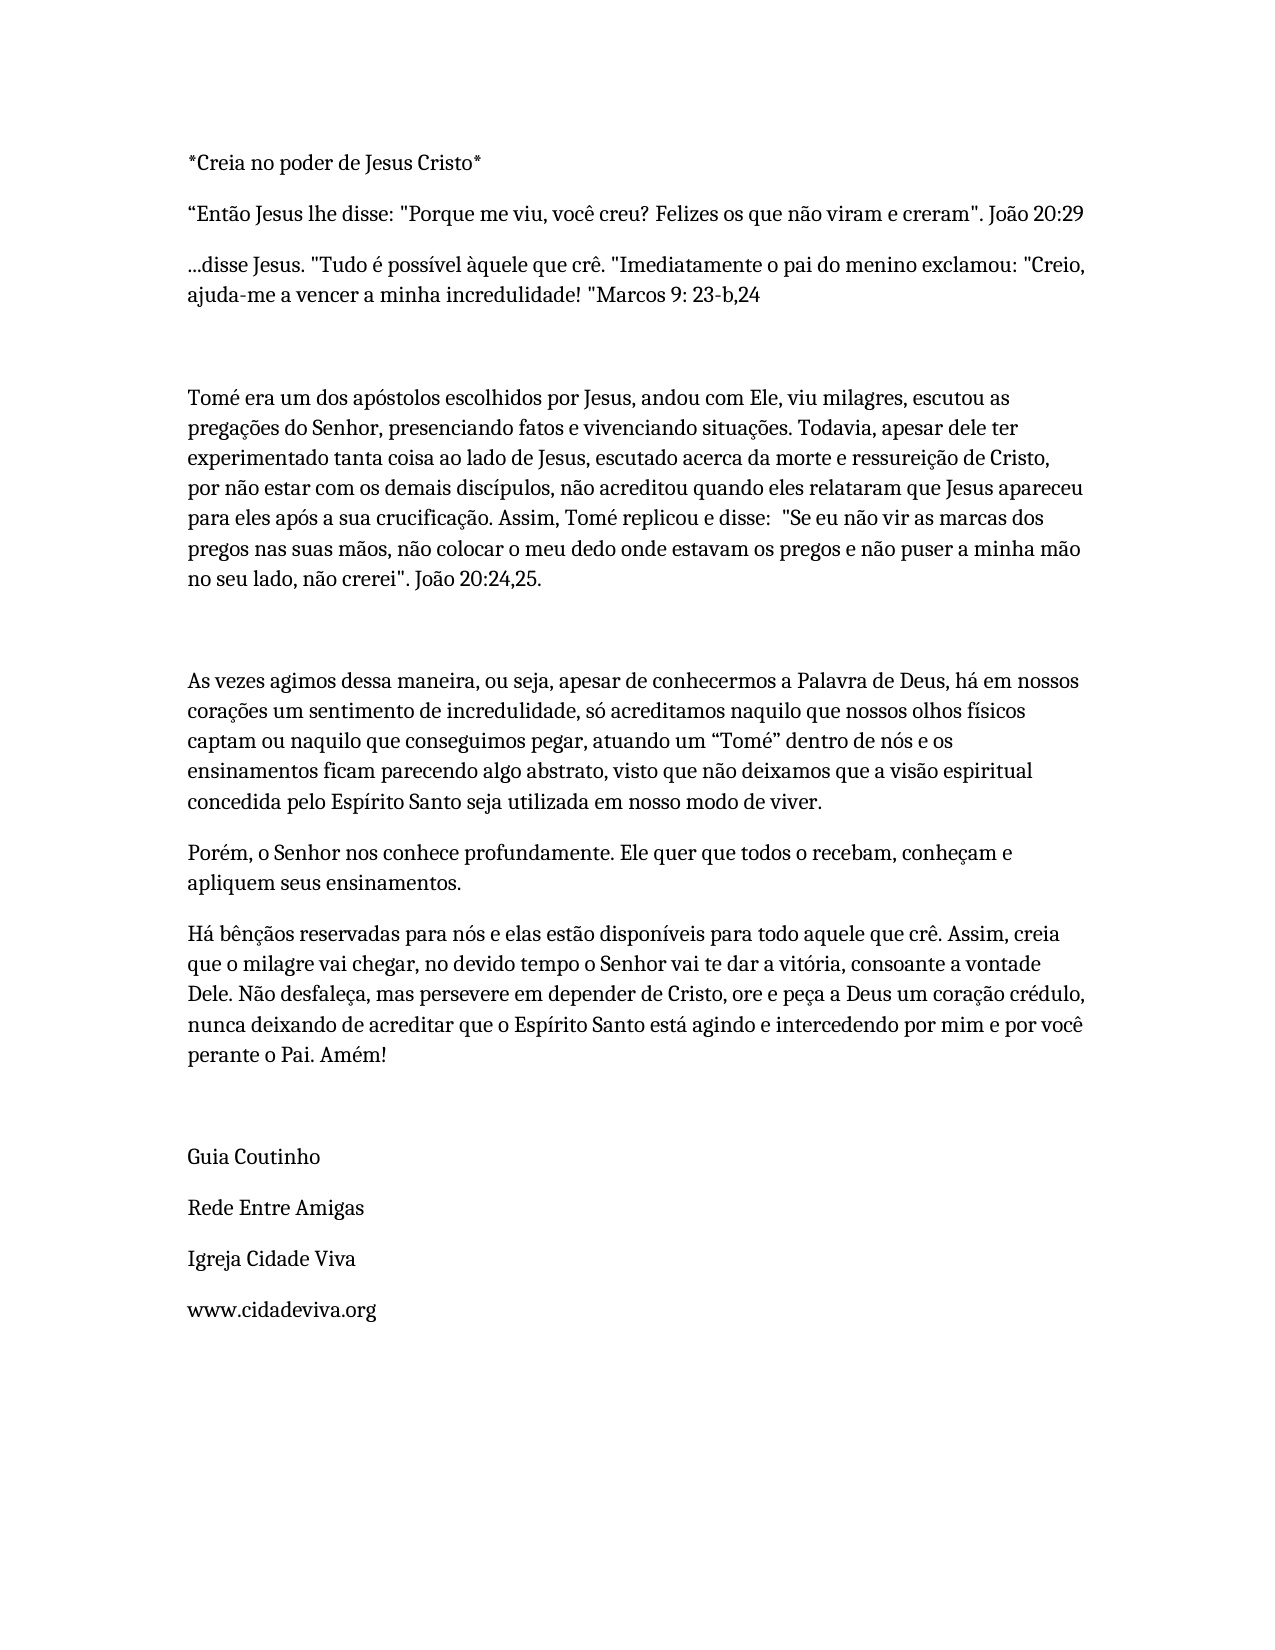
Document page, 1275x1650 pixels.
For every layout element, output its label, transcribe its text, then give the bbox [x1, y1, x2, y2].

text “Então Jesus lhe disse: "Porque me viu, você creu? Felizes os que não viram e creram". João 20:29 [187, 201, 1087, 227]
text Guia Coutinho [187, 1144, 1087, 1170]
text Há bênçãos reservadas para nós e elas estão disponíveis para todo aquele que crê. Assim, creia que o milagre vai chegar, no devido tempo o Senhor vai te dar a vitória, consoante a vontade Dele. Não desfaleça, mas persevere em depender de Cristo, ore e peça a Deus um coração crédulo, nunca deixando de acreditar que o Espírito Santo está agindo e intercedendo por mim e por você perante o Pai. Amém! [187, 921, 1087, 1068]
text www.cidadeviva.org [187, 1297, 1087, 1323]
text As vezes agimos dessa maneira, ou seja, apesar de conhecermos a Palavra de Deus, há em nossos corações um sentimento de incredulidade, só acreditamos naquilo que nossos olhos físicos captam ou naquilo que conseguimos pegar, atuando um “Tomé” dentro de nós e os ensinamentos ficam parecendo algo abstrato, visto que não deixamos que a visão espiritual concedida pelo Espírito Santo seja utilizada em nosso modo de viver. [187, 668, 1087, 815]
text *Creia no poder de Jesus Cristo* [187, 150, 1087, 176]
text Rede Entre Amigas [187, 1195, 1087, 1221]
text Tomé era um dos apóstolos escolhidos por Jesus, andou com Ele, viu milagres, escutou as pregações do Senhor, presenciando fatos e vivenciando situações. Todavia, apesar dele ter experimentado tanta coisa ao lado de Jesus, escutado acerca da morte e ressureição de Cristo, por não estar com os demais discípulos, não acreditou quando eles relataram que Jesus apareceu para eles após a sua crucificação. Assim, Tomé replicou e disse: "Se eu não vir as marcas dos pregos nas suas mãos, não colocar o meu dedo onde estavam os pregos e não puser a minha mão no seu lado, não crerei". João 20:24,25. [187, 384, 1087, 592]
text Igreja Cidade Viva [187, 1246, 1087, 1272]
text Porém, o Senhor nos conhece profundamente. Ele quer que todos o recebam, conheçam e apliquem seus ensinamentos. [187, 839, 1087, 896]
text ...disse Jesus. "Tudo é possível àquele que crê. "Imediatamente o pai do menino exclamou: "Creio, ajuda-me a vencer a minha incredulidade! "Marcos 9: 23-b,24 [187, 252, 1087, 309]
